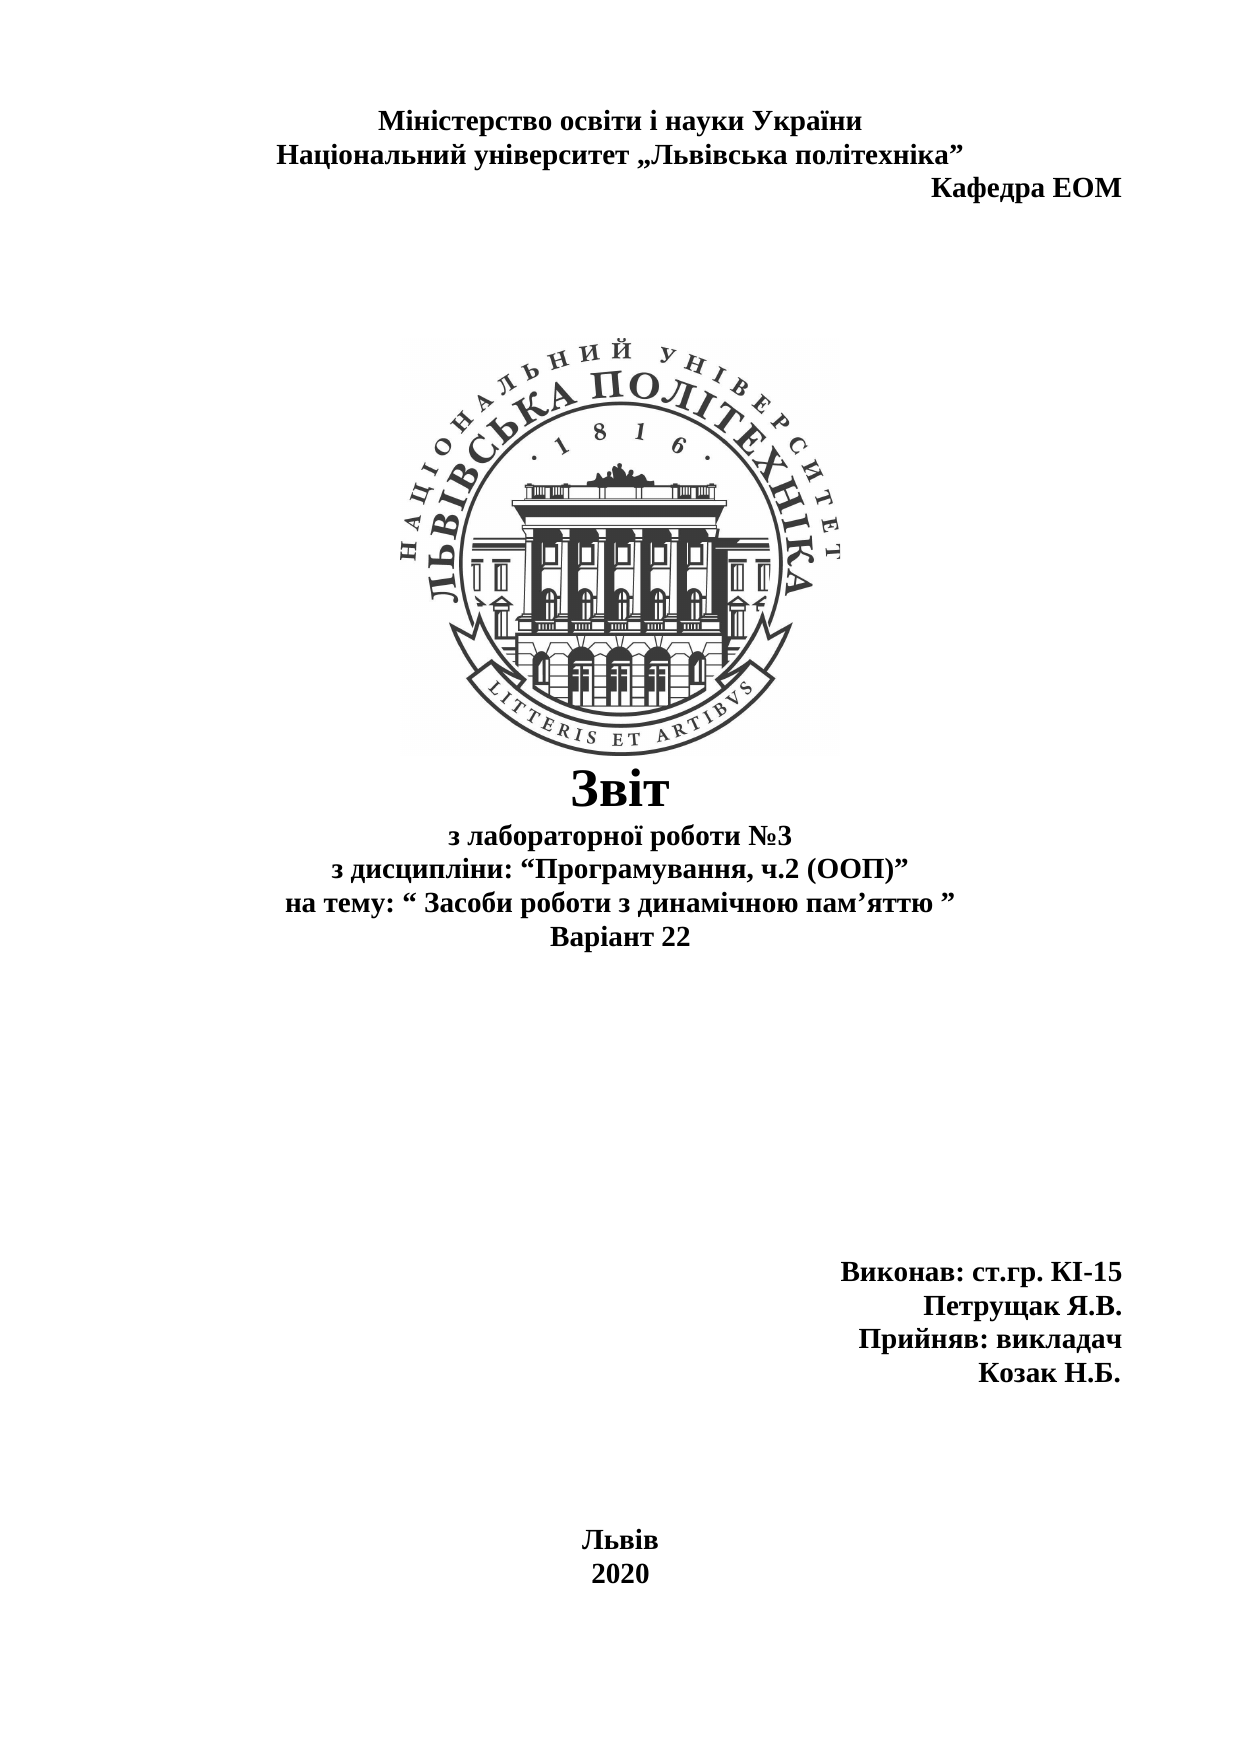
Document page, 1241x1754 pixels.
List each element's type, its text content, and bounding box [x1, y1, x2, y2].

text Козак Н.Б. [794, 1355, 1122, 1388]
text на тему: “ Засоби роботи з динамічною пам’яттю ” [118, 885, 1122, 919]
text з лабораторної роботи №3 [118, 818, 1122, 852]
text Варіант 22 [118, 919, 1122, 952]
text Петрущак Я.В. [794, 1288, 1122, 1321]
text Міністерство освіти і науки України [118, 103, 1122, 137]
text 2020 [118, 1556, 1122, 1589]
picture [400, 338, 841, 756]
text Львів [118, 1522, 1122, 1556]
text Звіт [118, 756, 1122, 818]
text з дисципліни: “Програмування, ч.2 (ООП)” [118, 852, 1122, 885]
text Виконав: ст.гр. КІ-15 [794, 1254, 1122, 1288]
text Кафедра ЕОМ [118, 171, 1122, 204]
text Національний університет „Львівська політехніка” [118, 137, 1122, 171]
text Прийняв: викладач [794, 1321, 1122, 1355]
